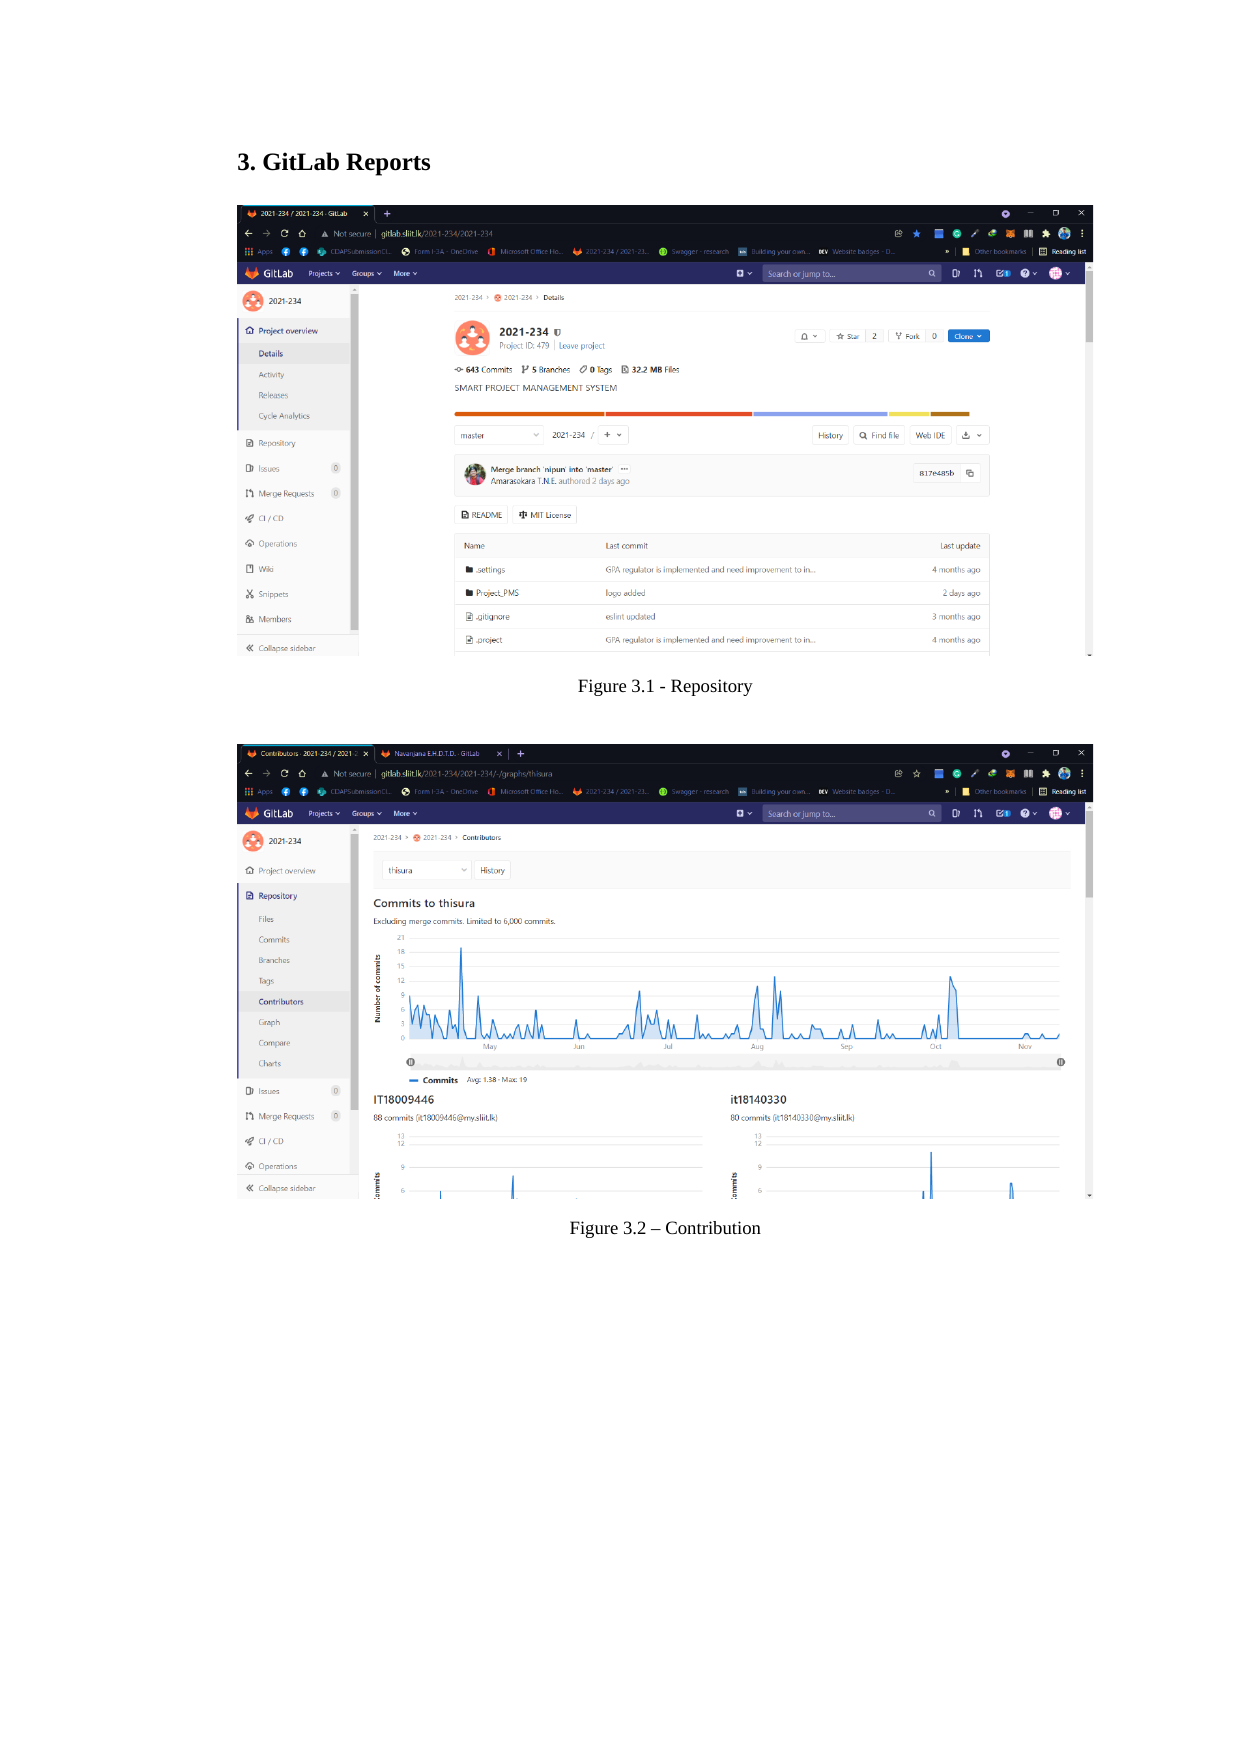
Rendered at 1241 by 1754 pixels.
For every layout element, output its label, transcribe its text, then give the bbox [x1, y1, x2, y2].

subtitle Figure 3.2 – Contribution [237, 1217, 1093, 1239]
picture [237, 744, 1094, 1199]
subtitle Figure 3.1 - Repository [237, 674, 1093, 696]
picture [237, 205, 1094, 656]
subtitle 3. GitLab Reports [237, 147, 1093, 176]
